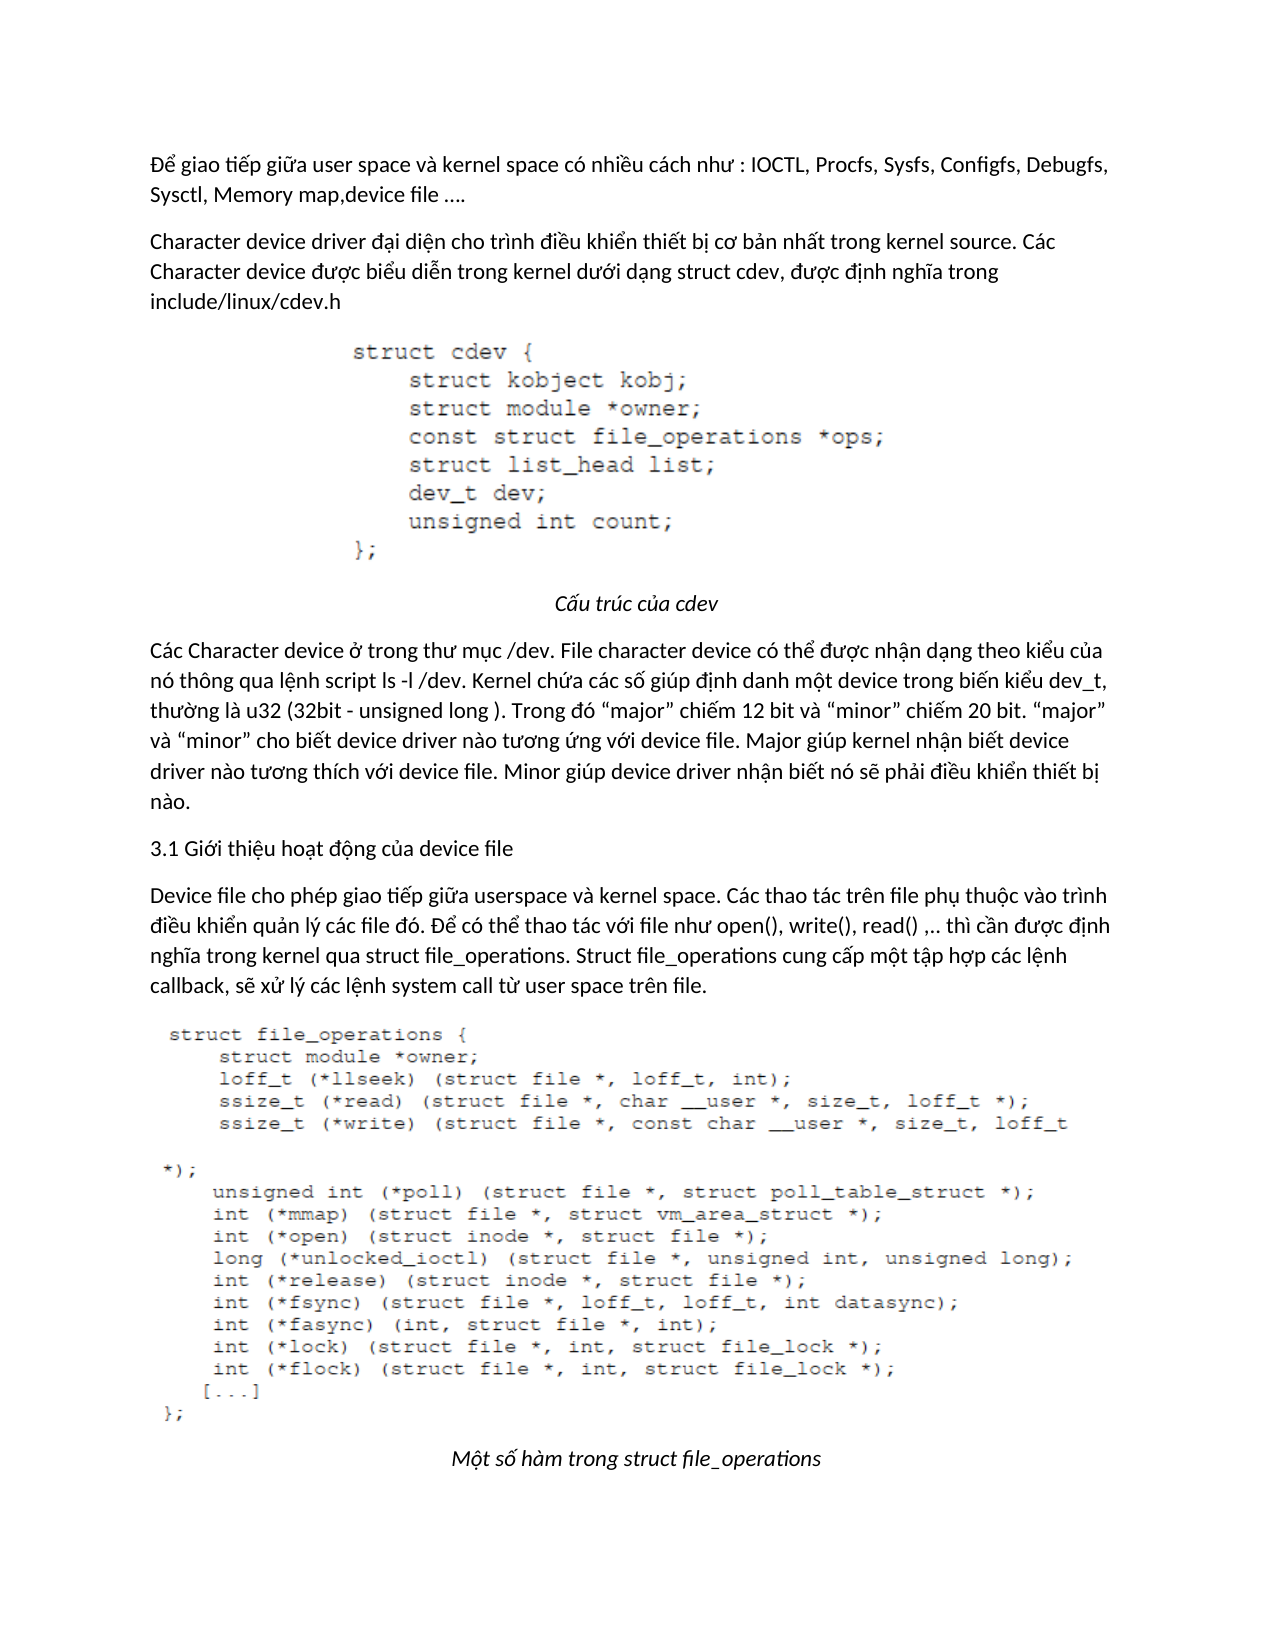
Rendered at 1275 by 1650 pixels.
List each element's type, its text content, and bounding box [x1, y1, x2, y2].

text Cấu trúc của cdev [150, 589, 1125, 617]
text Để giao tiếp giữa user space và kernel space có nhiều cách như : IOCTL, Procfs, Sysfs, Configfs, Debugfs, Sysctl, Memory map,device file …. [150, 150, 1125, 208]
text Một số hàm trong struct file_operations [150, 1444, 1125, 1472]
text Character device driver đại diện cho trình điều khiển thiết bị cơ bản nhất trong kernel source. Các Character device được biểu diễn trong kernel dưới dạng struct cdev, được định nghĩa trong include/linux/cdev.h [150, 227, 1125, 316]
picture [289, 334, 986, 571]
picture [150, 1151, 1125, 1426]
picture [150, 1018, 1125, 1150]
text Các Character device ở trong thư mục /dev. File character device có thể được nhận dạng theo kiểu của nó thông qua lệnh script ls -l /dev. Kernel chứa các số giúp định danh một device trong biến kiểu dev_t, thường là u32 (32bit - unsigned long ). Trong đó “major” chiếm 12 bit và “minor” chiếm 20 bit. “major” và “minor” cho biết device driver nào tương ứng với device file. Major giúp kernel nhận biết device driver nào tương thích với device file. Minor giúp device driver nhận biết nó sẽ phải điều khiển thiết bị nào. [150, 636, 1125, 815]
text 3.1 Giới thiệu hoạt động của device file [150, 834, 1125, 862]
text Device file cho phép giao tiếp giữa userspace và kernel space. Các thao tác trên file phụ thuộc vào trình điều khiển quản lý các file đó. Để có thể thao tác với file như open(), write(), read() ,.. thì cần được định nghĩa trong kernel qua struct file_operations. Struct file_operations cung cấp một tập hợp các lệnh callback, sẽ xử lý các lệnh system call từ user space trên file. [150, 881, 1125, 999]
